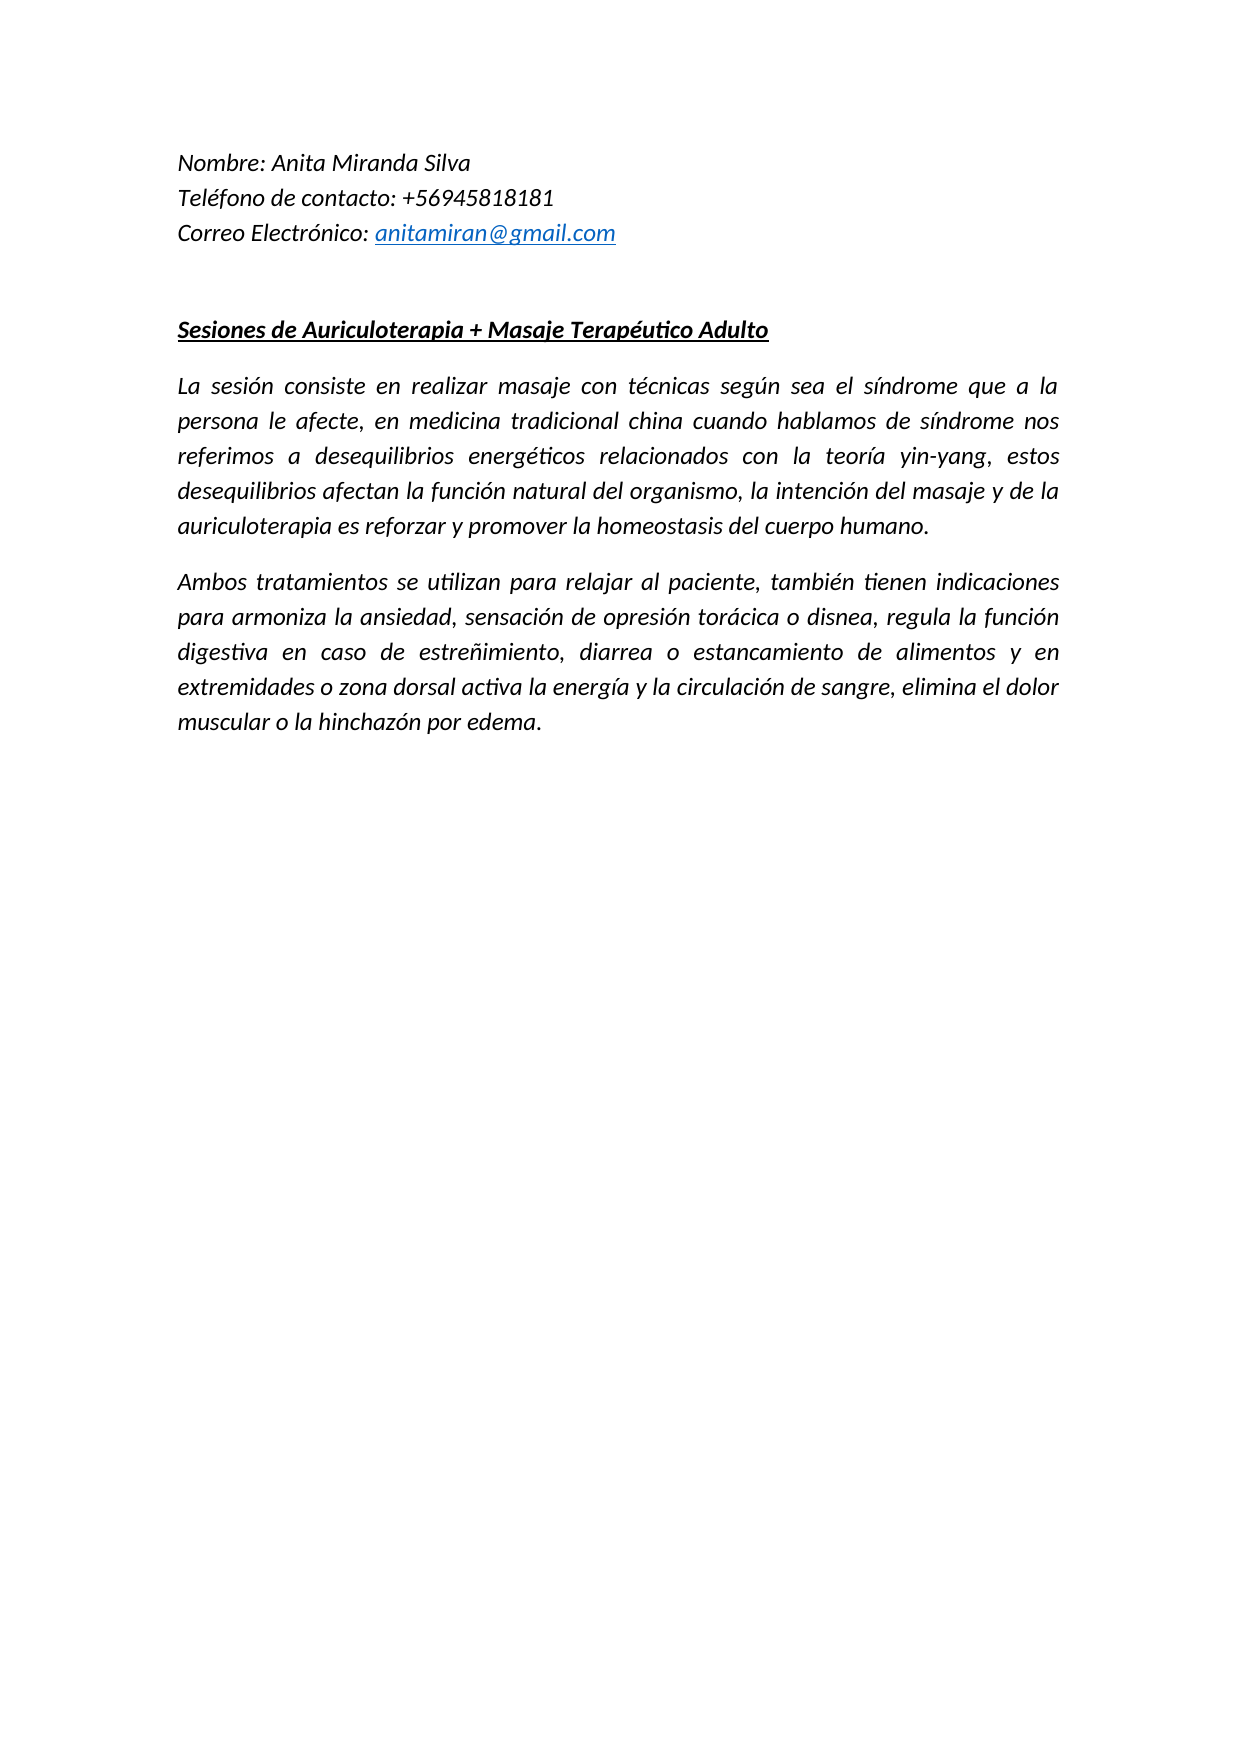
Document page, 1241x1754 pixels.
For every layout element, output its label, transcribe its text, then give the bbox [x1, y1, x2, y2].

text Ambos tratamientos se utilizan para relajar al paciente, también tienen indicaciones para armoniza la ansiedad, sensación de opresión torácica o disnea, regula la función digestiva en caso de estreñimiento, diarrea o estancamiento de alimentos y en extremidades o zona dorsal activa la energía y la circulación de sangre, elimina el dolor muscular o la hinchazón por edema. [177, 566, 1063, 737]
text Sesiones de Auriculoterapia + Masaje Terapéutico Adulto [177, 314, 1063, 345]
text Nombre: Anita Miranda Silva [177, 148, 1063, 178]
text La sesión consiste en realizar masaje con técnicas según sea el síndrome que a la persona le afecte, en medicina tradicional china cuando hablamos de síndrome nos referimos a desequilibrios energéticos relacionados con la teoría yin-yang, estos desequilibrios afectan la función natural del organismo, la intención del masaje y de la auriculoterapia es reforzar y promover la homeostasis del cuerpo humano. [177, 370, 1063, 541]
text Teléfono de contacto: +56945818181 [177, 183, 1063, 213]
text Correo Electrónico: anitamiran@gmail.com [177, 218, 1063, 248]
